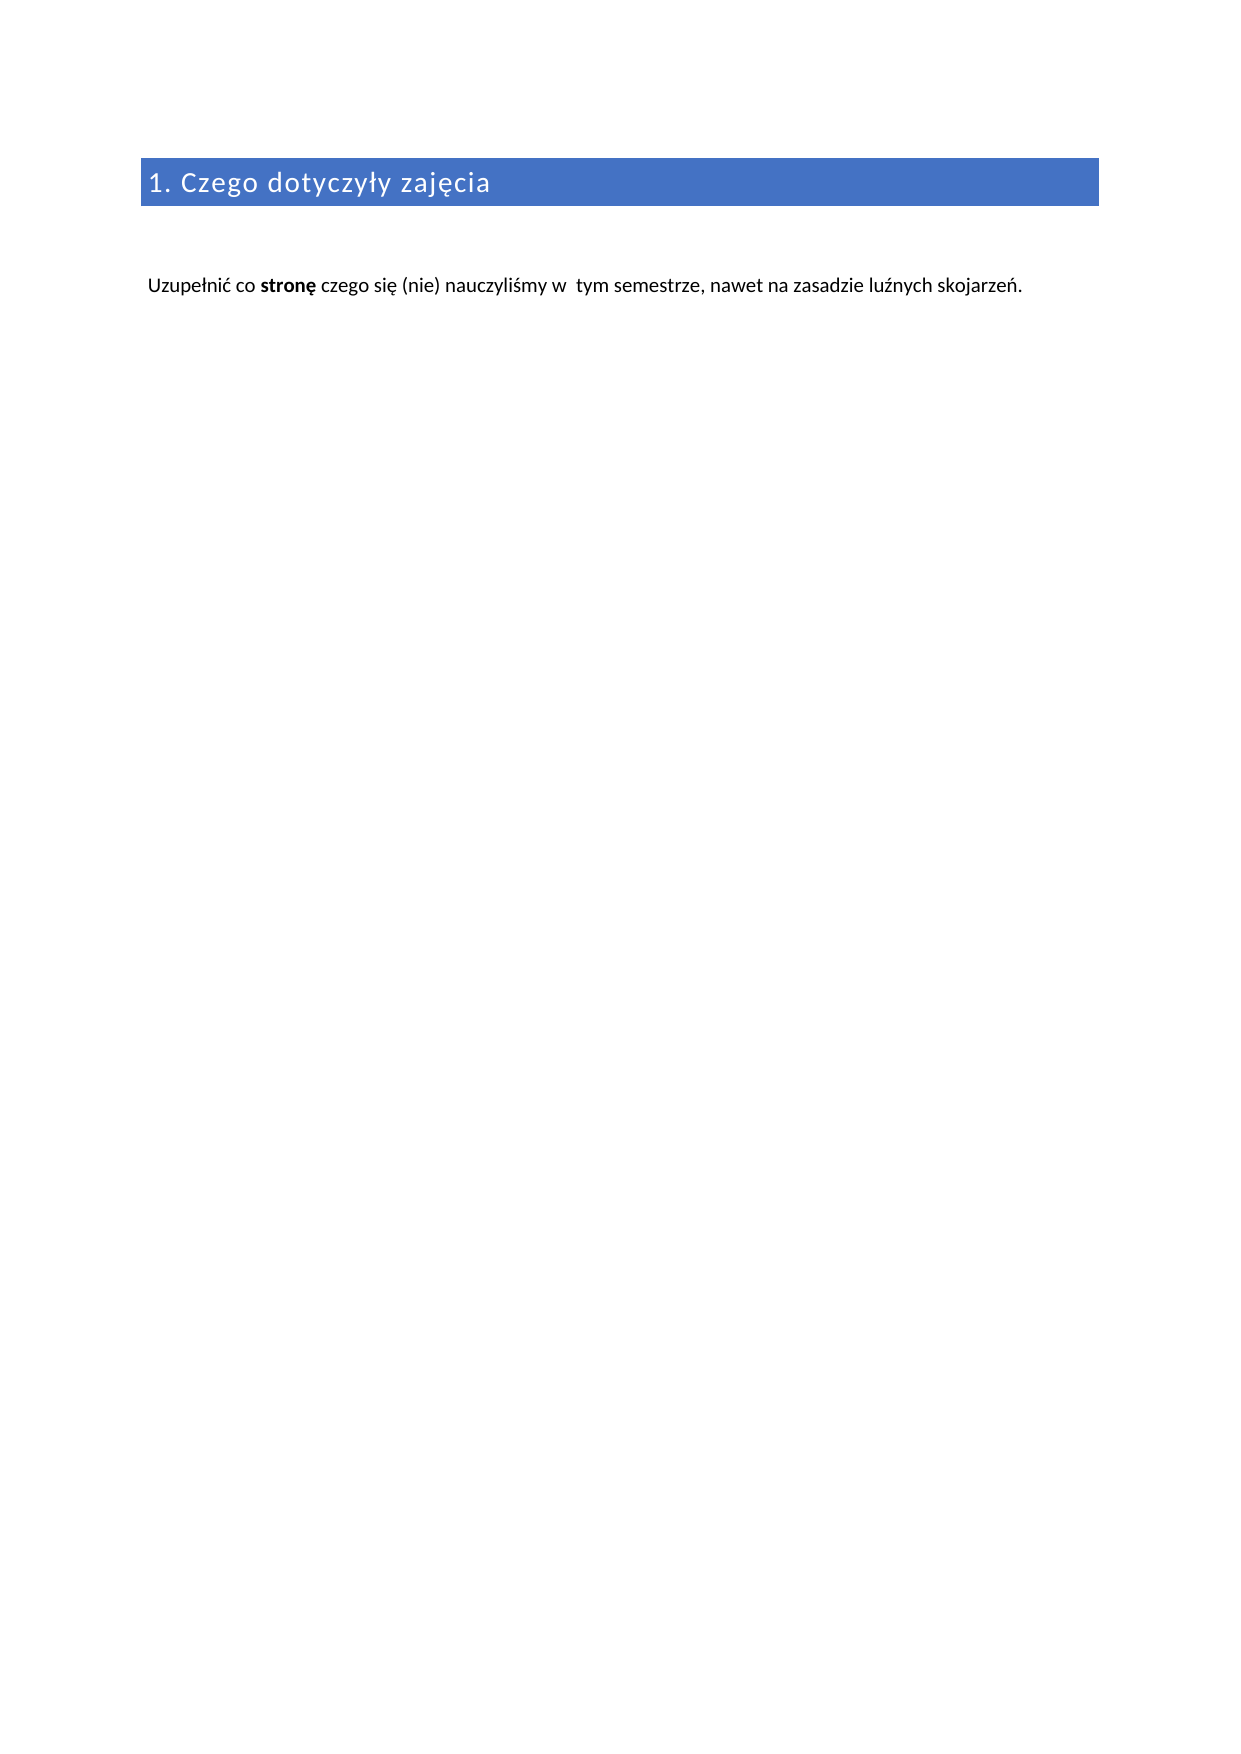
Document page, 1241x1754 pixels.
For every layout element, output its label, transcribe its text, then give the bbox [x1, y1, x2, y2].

subtitle 1. Czego dotyczyły zajęcia [148, 164, 1093, 200]
text Uzupełnić co stronę czego się (nie) nauczyliśmy w tym semestrze, nawet na zasadzie luźnych skojarzeń. [148, 272, 1093, 297]
